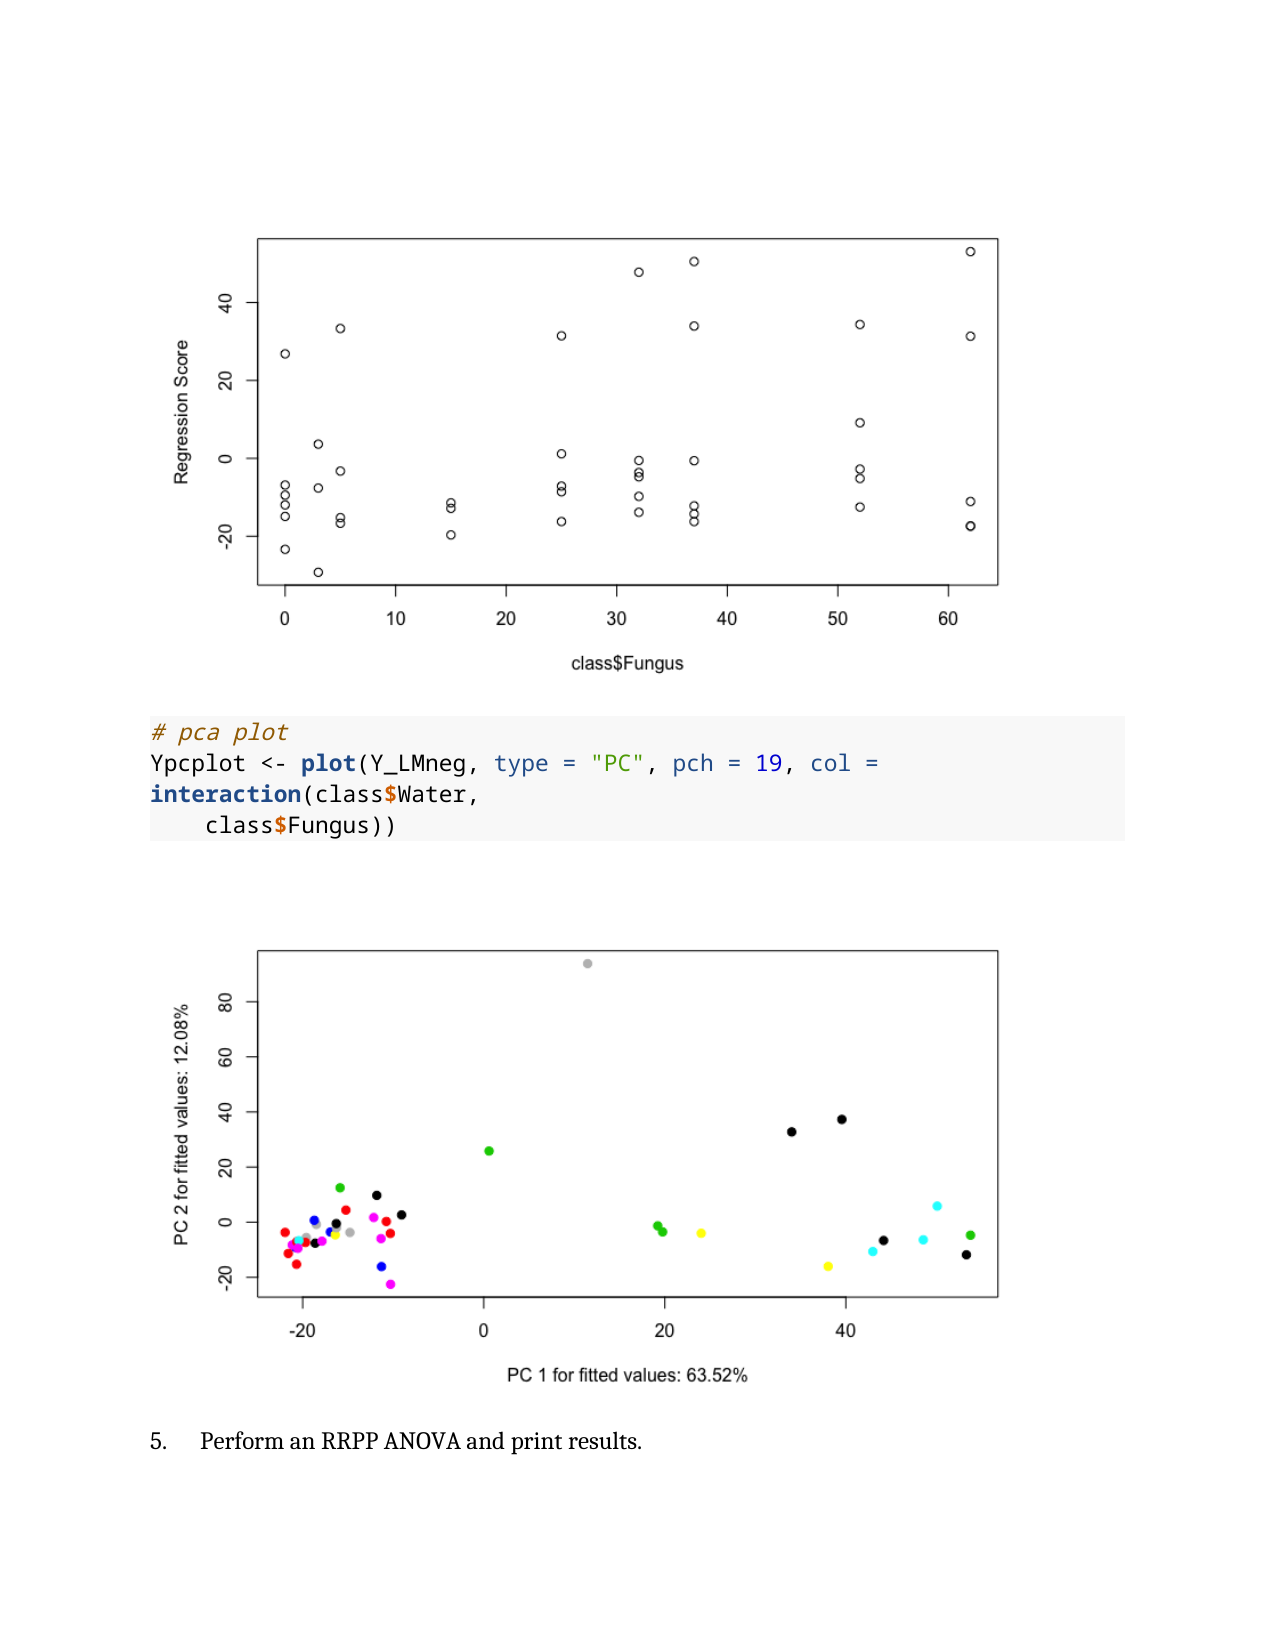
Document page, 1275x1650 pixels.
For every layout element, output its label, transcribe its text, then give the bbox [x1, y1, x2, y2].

text # pca plot Ypcplot <- plot(Y_LMneg, type = "PC", pch = 19, col = interaction(class$Water, class$Fungus)) [287, 716, 1125, 841]
picture [168, 861, 1044, 1409]
list Perform an RRPP ANOVA and print results. [150, 1427, 1125, 1456]
picture [168, 150, 1044, 697]
